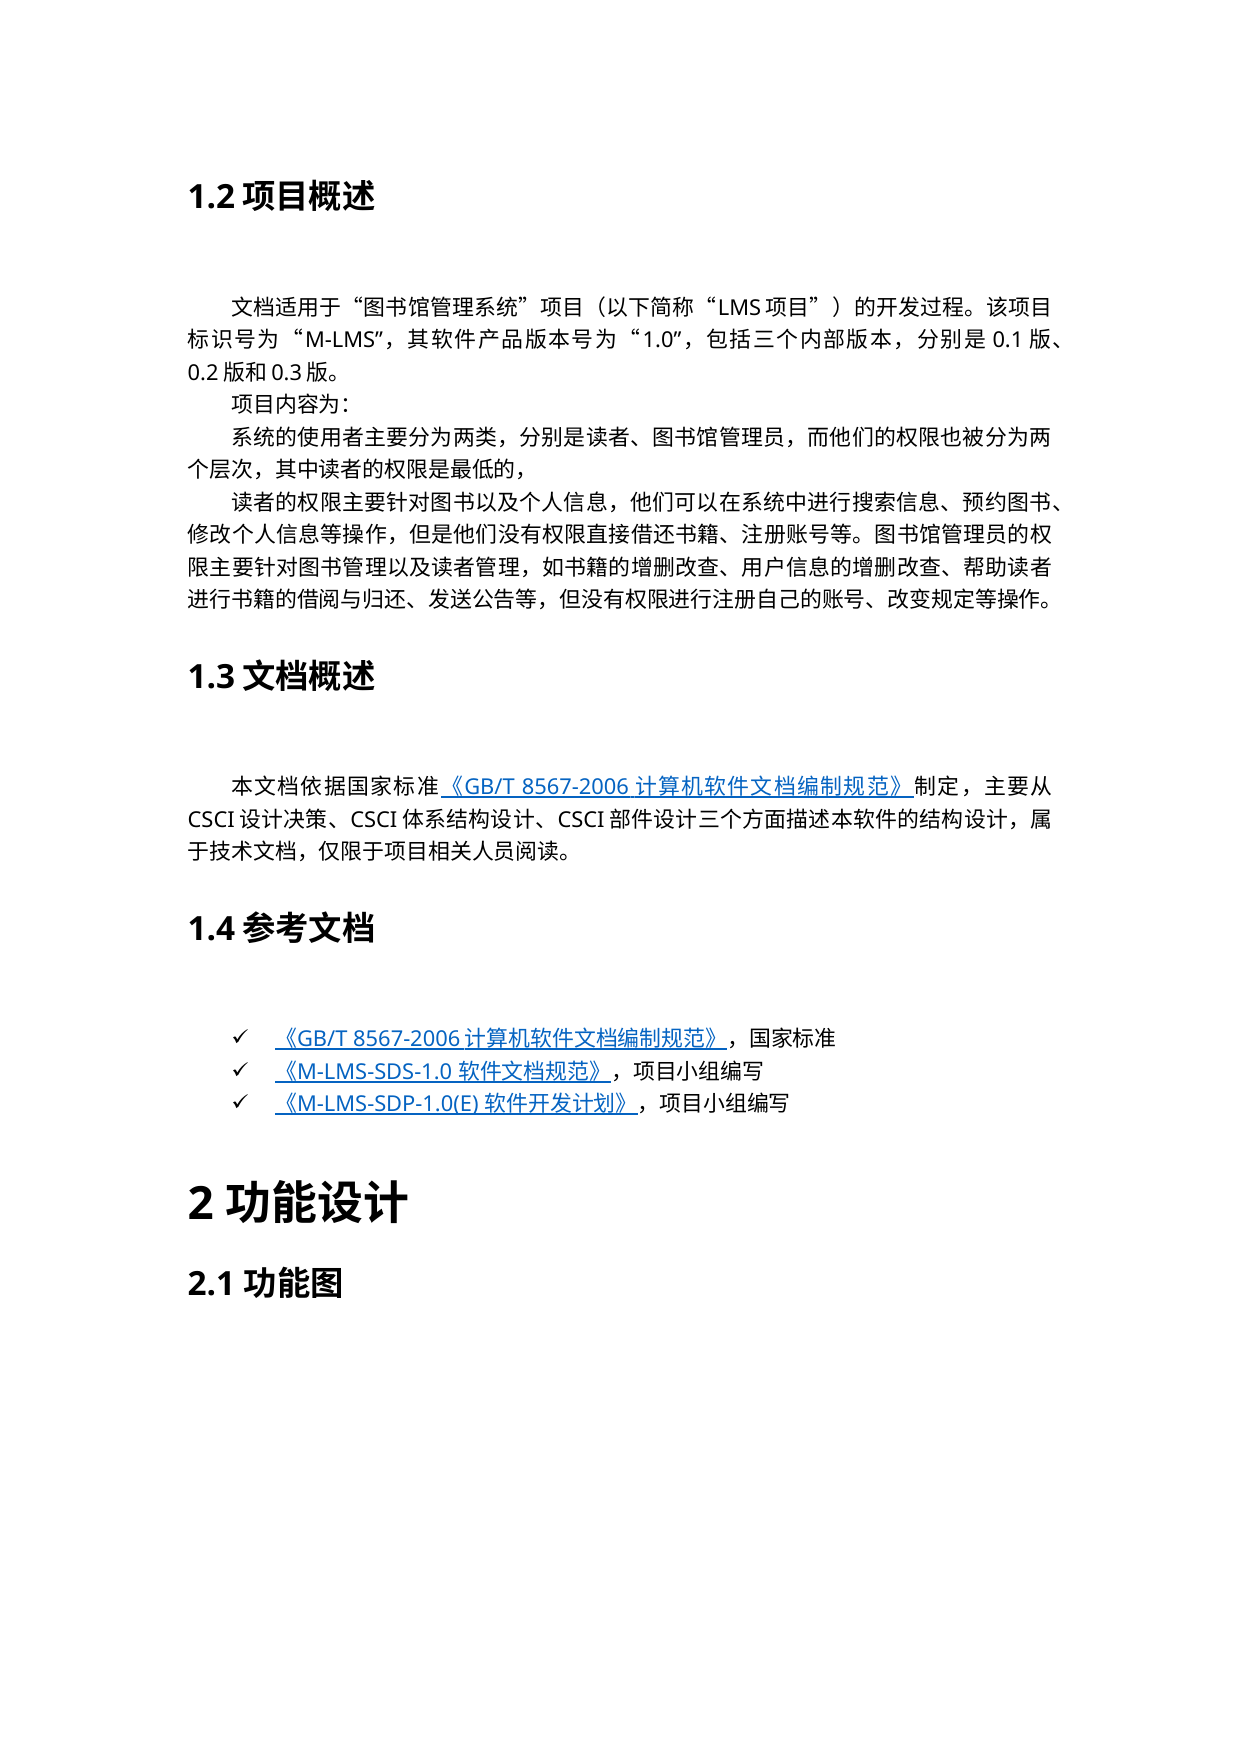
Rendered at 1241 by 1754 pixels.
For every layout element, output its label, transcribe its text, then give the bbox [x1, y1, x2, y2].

text 本文档依据国家标准《GB/T 8567-2006计算机软件文档编制规范》制定，主要从CSCI设计决策、CSCI体系结构设计、CSCI部件设计三个方面描述本软件的结构设计，属于技术文档，仅限于项目相关人员阅读。 [187, 769, 1053, 866]
subtitle 1.4参考文档 [187, 893, 1053, 958]
subtitle 1.2项目概述 [187, 162, 1053, 227]
list 《GB/T 8567-2006计算机软件文档编制规范》，国家标准 [231, 1021, 1053, 1053]
list 《M-LMS-SDS-1.0 软件文档规范》，项目小组编写 [231, 1053, 1053, 1086]
text 项目内容为： [187, 387, 1053, 419]
text 系统的使用者主要分为两类，分别是读者、图书馆管理员，而他们的权限也被分为两个层次，其中读者的权限是最低的， [187, 419, 1053, 484]
list 《M-LMS-SDP-1.0(E) 软件开发计划》，项目小组编写 [231, 1086, 1053, 1118]
subtitle 1.3文档概述 [187, 641, 1053, 706]
text 2.1 功能图 [187, 1248, 1053, 1313]
text 2 功能设计 [187, 1151, 1053, 1248]
text 读者的权限主要针对图书以及个人信息，他们可以在系统中进行搜索信息、预约图书、修改个人信息等操作，但是他们没有权限直接借还书籍、注册账号等。图书馆管理员的权限主要针对图书管理以及读者管理，如书籍的增删改查、用户信息的增删改查、帮助读者进行书籍的借阅与归还、发送公告等，但没有权限进行注册自己的账号、改变规定等操作。 [187, 484, 1053, 614]
text 文档适用于“图书馆管理系统”项目（以下简称“LMS项目”）的开发过程。该项目标识号为“M-LMS”，其软件产品版本号为“1.0”，包括三个内部版本，分别是0.1版、0.2版和0.3版。 [187, 289, 1053, 387]
